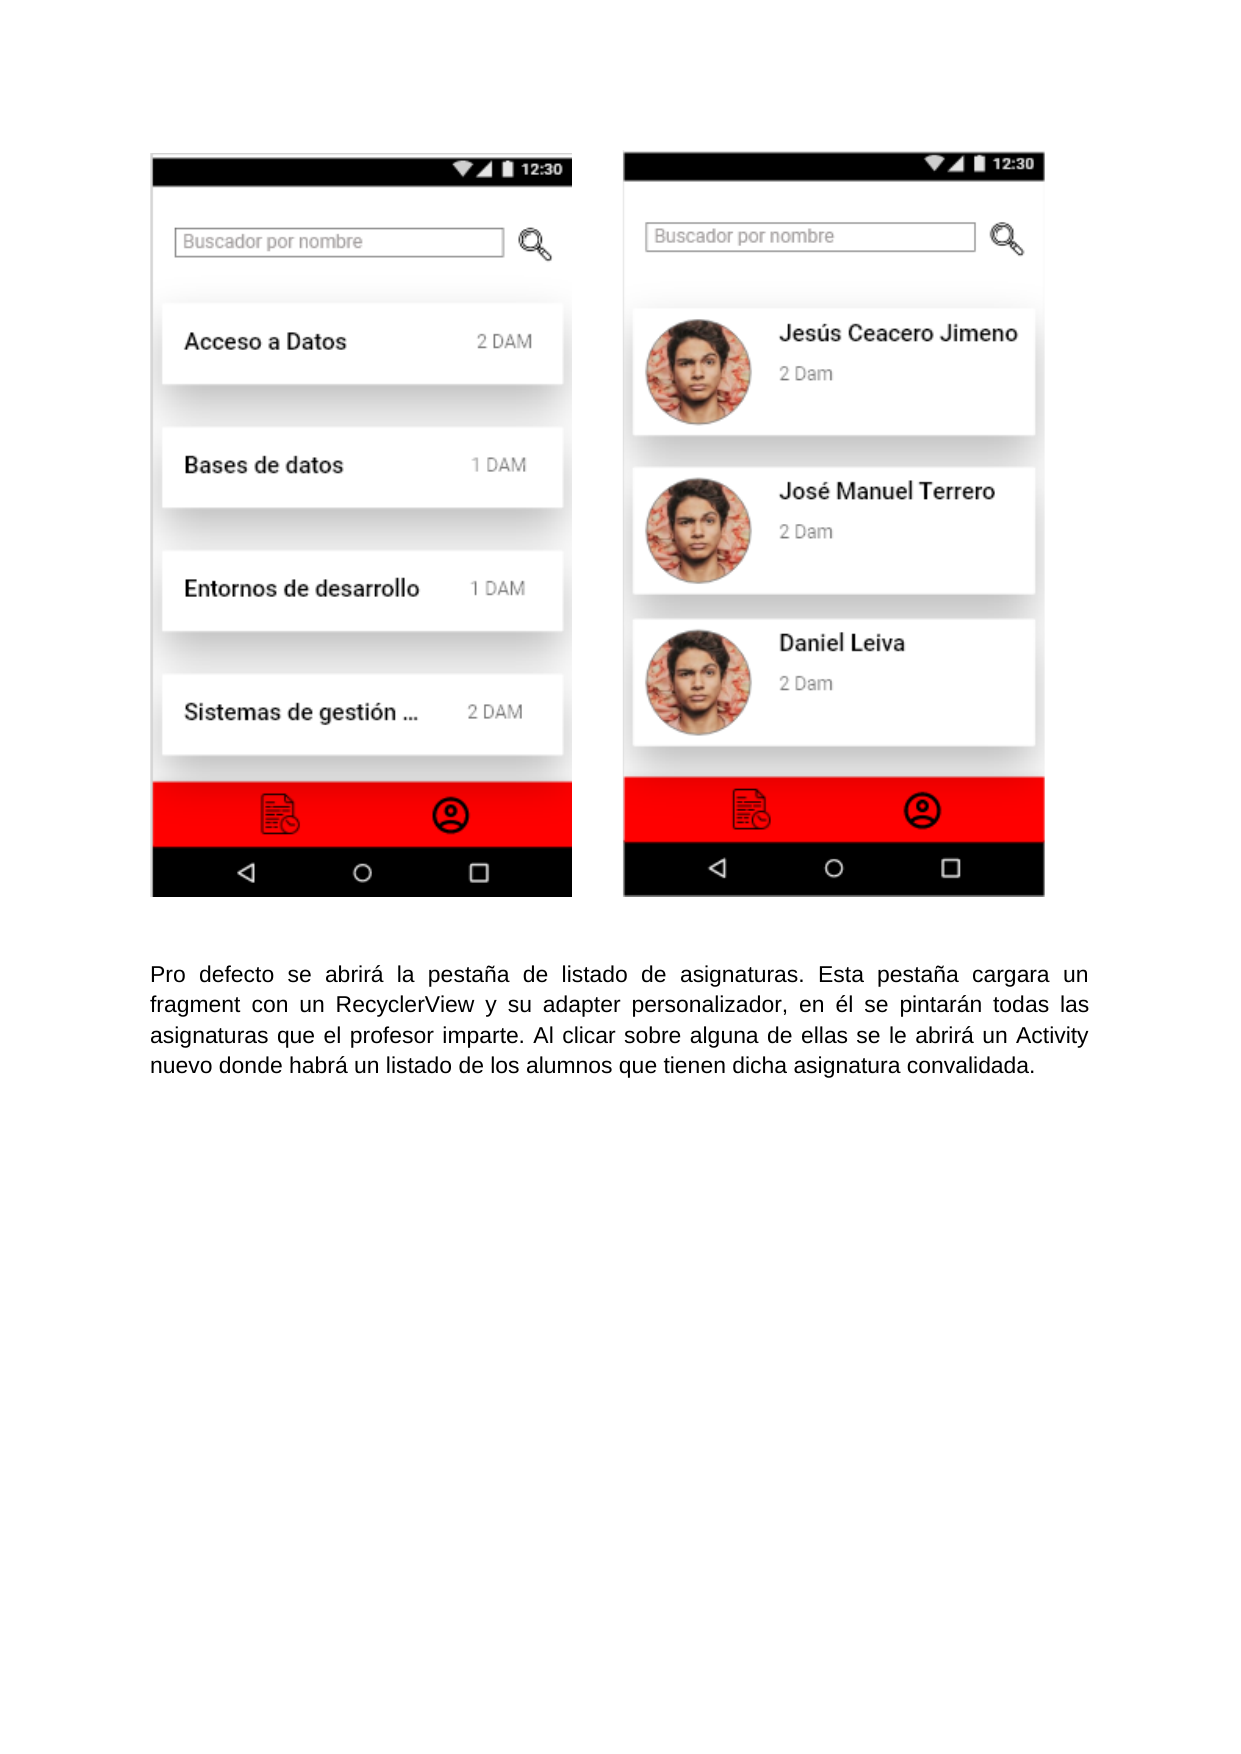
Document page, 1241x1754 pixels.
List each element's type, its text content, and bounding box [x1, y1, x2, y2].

picture [150, 153, 572, 897]
text Pro defecto se abrirá la pestaña de listado de asignaturas. Esta pestaña cargara un fragment con un RecyclerView y su adapter personalizador, en él se pintarán todas las asignaturas que el profesor imparte. Al clicar sobre alguna de ellas se le abrirá un Activity nuevo donde habrá un listado de los alumnos que tienen dicha asignatura convalidada. [150, 961, 1090, 1078]
picture [622, 150, 1045, 897]
